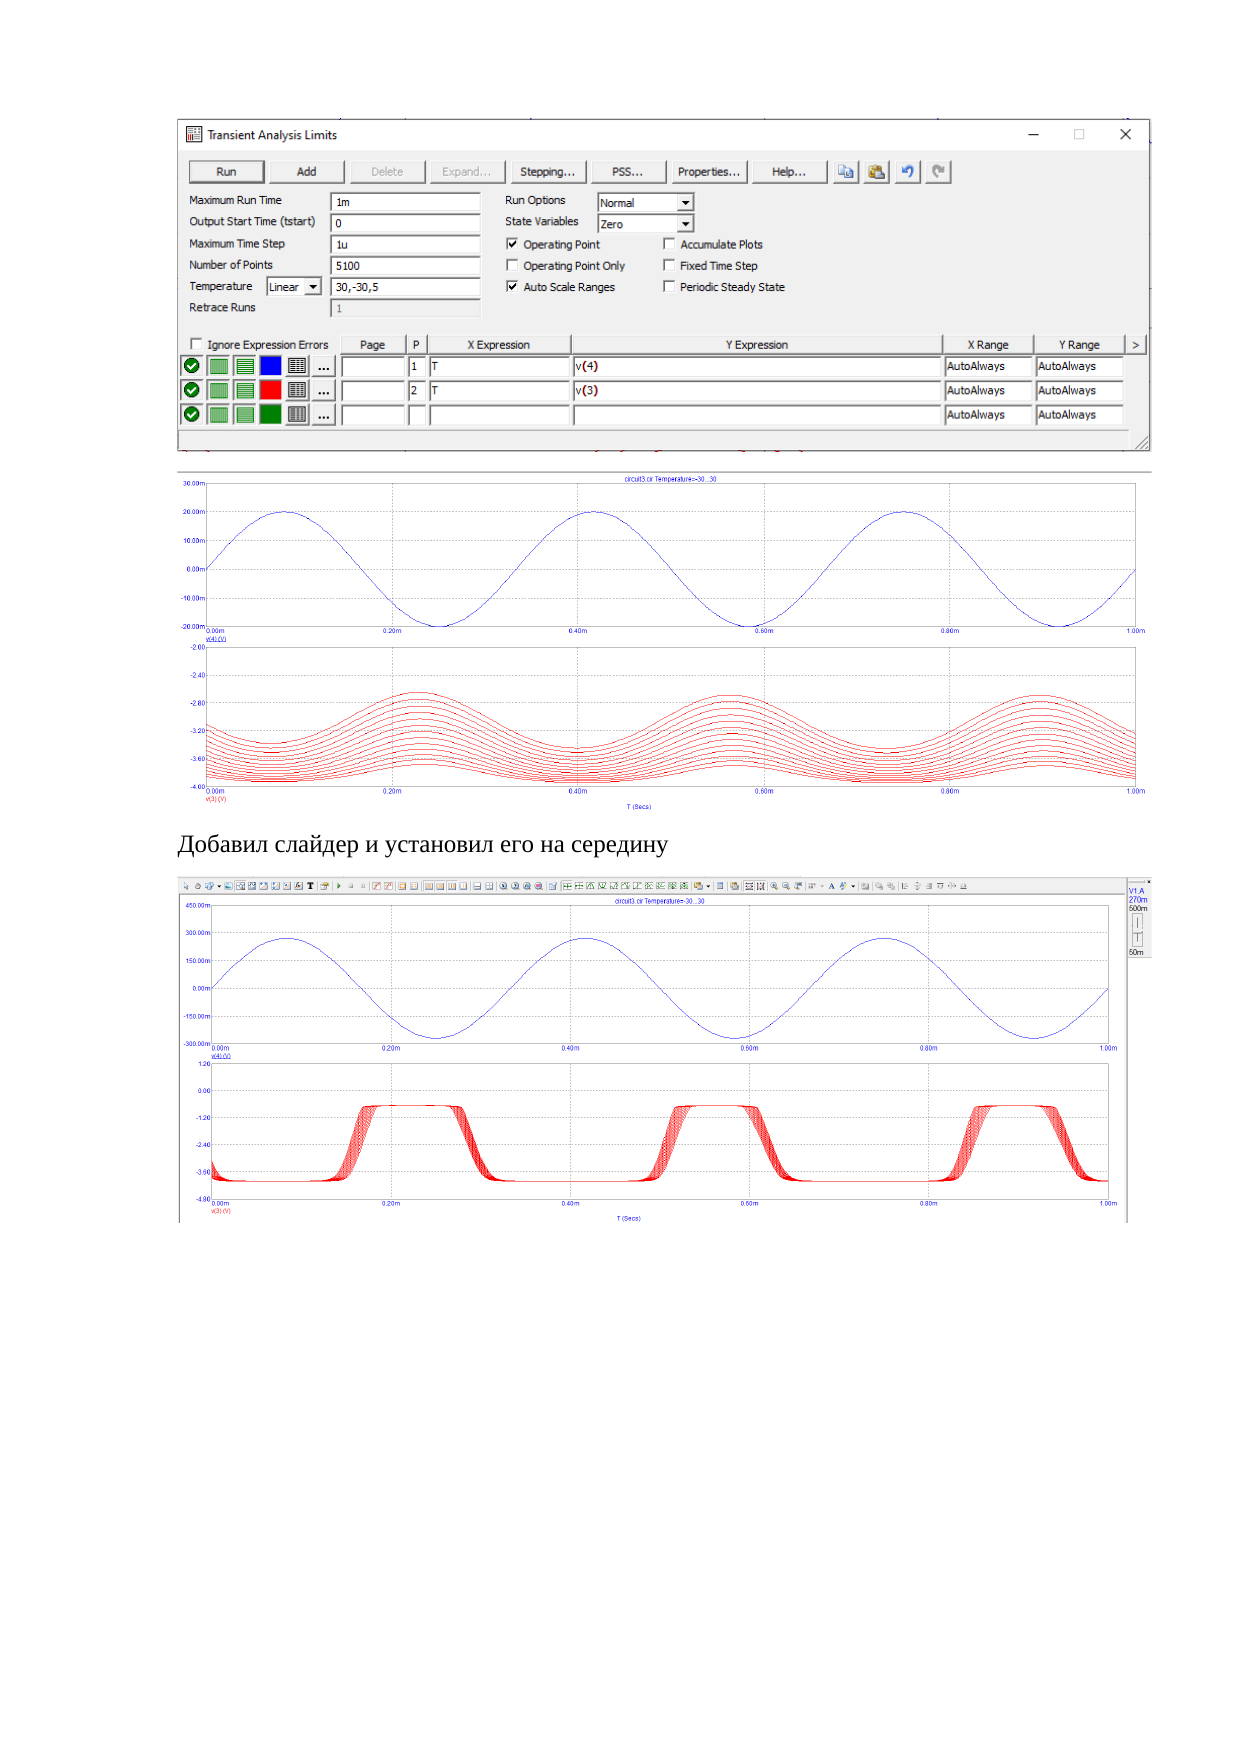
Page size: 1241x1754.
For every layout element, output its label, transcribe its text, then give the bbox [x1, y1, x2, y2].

text Добавил слайдер и установил его на середину [177, 829, 1152, 858]
picture [177, 118, 1152, 452]
picture [177, 471, 1152, 811]
picture [177, 876, 1152, 1223]
